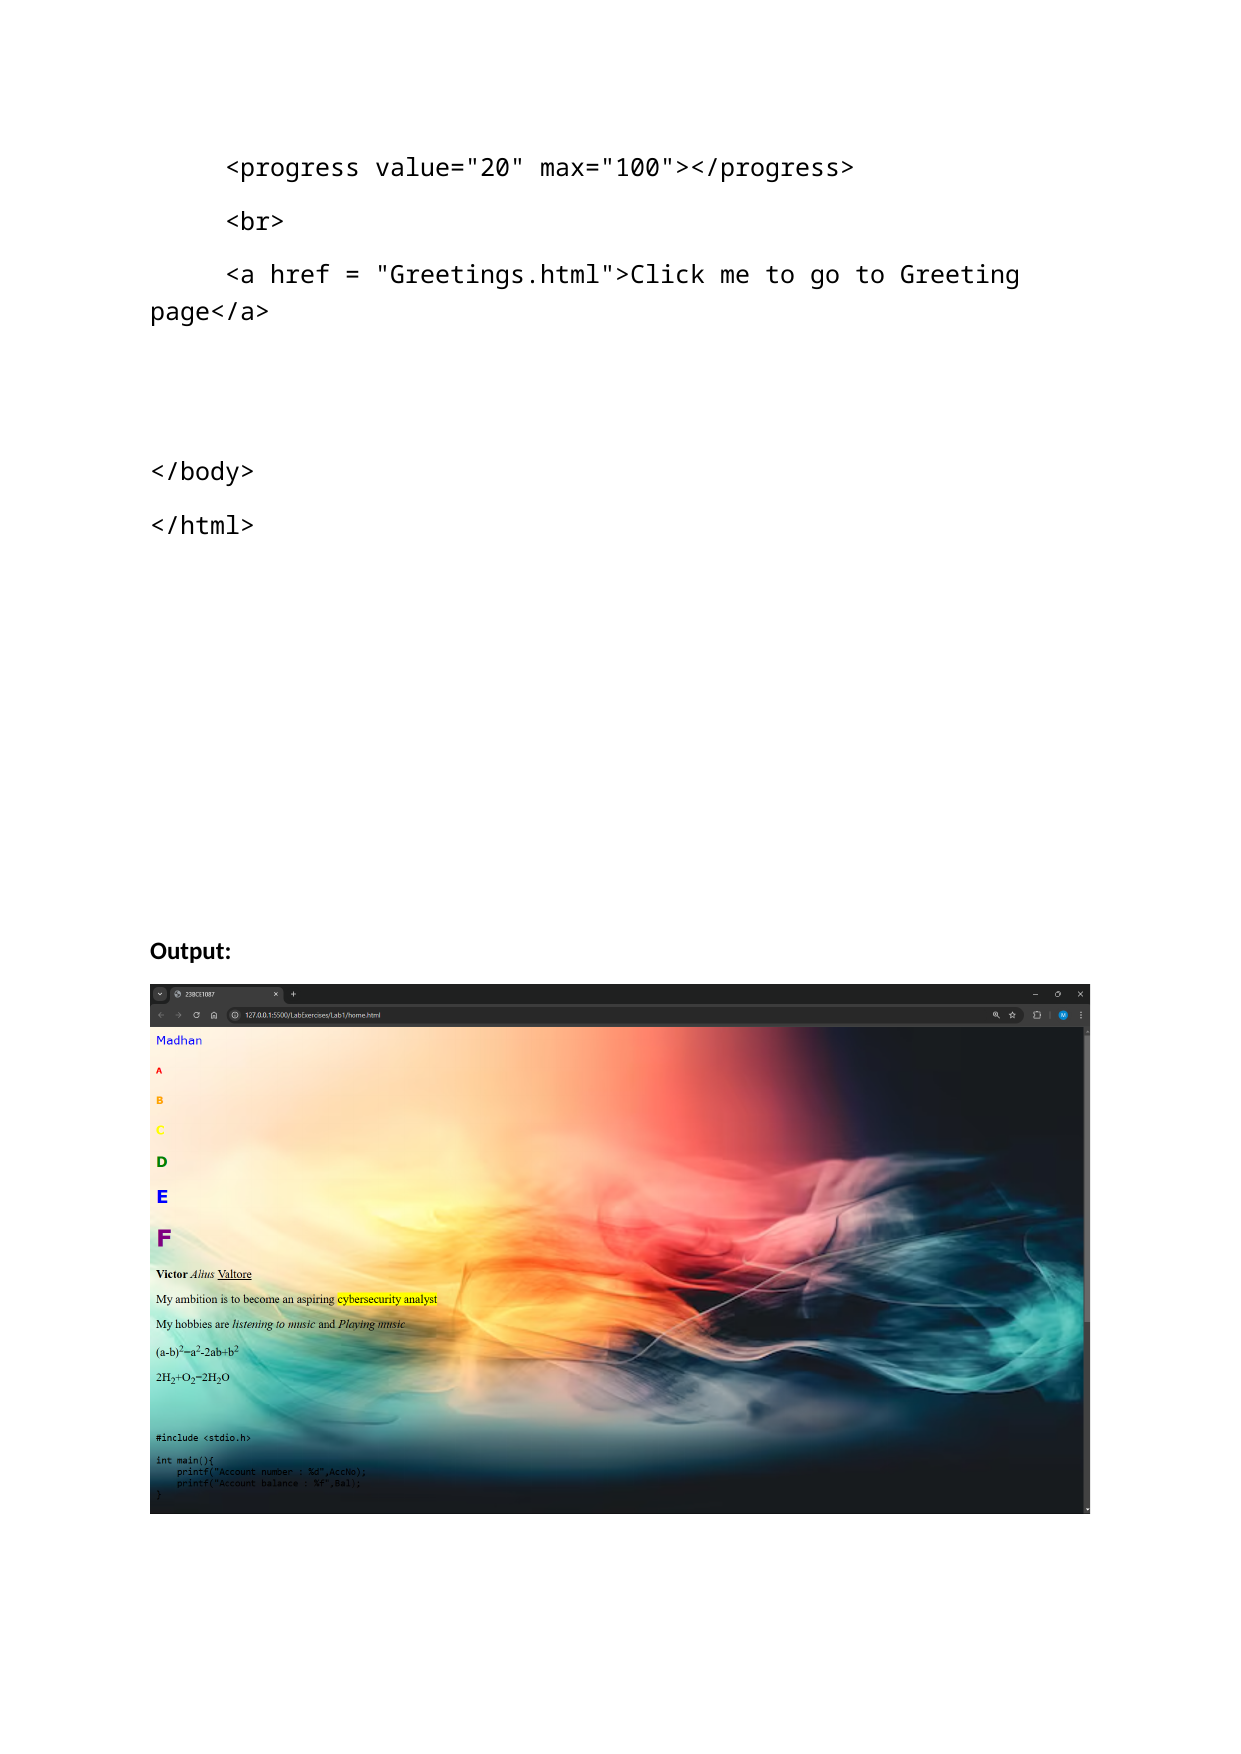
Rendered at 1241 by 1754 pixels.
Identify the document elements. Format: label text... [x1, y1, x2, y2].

picture [150, 984, 1091, 1514]
text <progress value="20" max="100"></progress> [150, 150, 1090, 184]
text <a href = "Greetings.html">Click me to go to Greeting page</a> [150, 257, 1090, 328]
text </html> [150, 507, 1090, 541]
text <br> [150, 203, 1090, 237]
text Output: [150, 935, 1090, 965]
text </body> [150, 454, 1090, 488]
